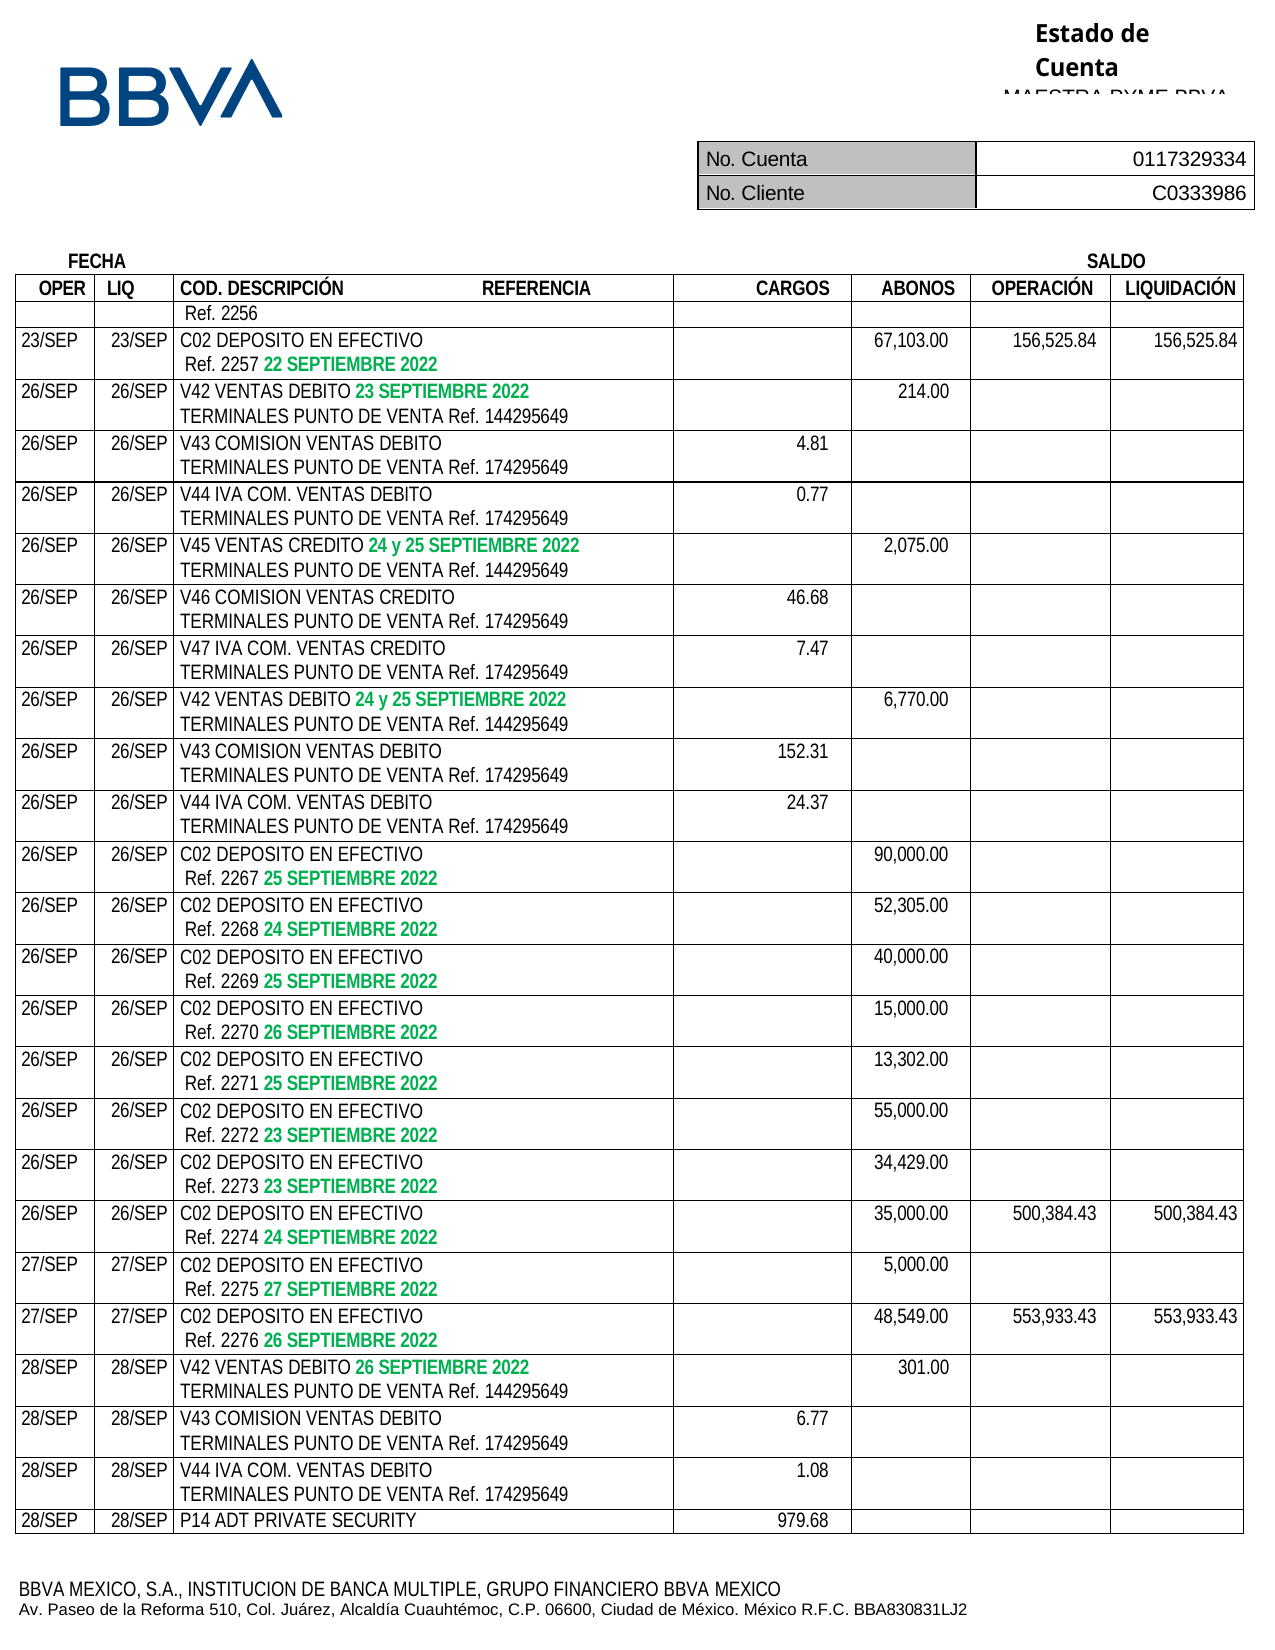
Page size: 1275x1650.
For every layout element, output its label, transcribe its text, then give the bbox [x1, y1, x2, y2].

table_cell 26/SEP [16, 1150, 94, 1200]
table_cell 28/SEP [16, 1355, 94, 1406]
table_cell 26/SEP [95, 585, 173, 635]
table_cell [971, 1407, 1110, 1457]
table_cell [674, 1355, 851, 1406]
table_cell V42 VENTAS DEBITO 26 SEPTIEMBRE 2022 TERMINALES PUNTO DE VENTA Ref. 144295649 [174, 1355, 673, 1406]
table_cell 6.77 [674, 1407, 851, 1457]
table_cell 2,075.00 [852, 534, 970, 584]
table_cell 26/SEP [16, 431, 94, 481]
table_cell V42 VENTAS DEBITO 23 SEPTIEMBRE 2022 TERMINALES PUNTO DE VENTA Ref. 144295649 [174, 380, 673, 430]
table_cell V45 VENTAS CREDITO 24 y 25 SEPTIEMBRE 2022 TERMINALES PUNTO DE VENTA Ref. 144295649 [174, 534, 673, 584]
picture [60, 59, 283, 126]
table_cell 26/SEP [95, 1047, 173, 1098]
table_cell [1111, 534, 1243, 584]
table_cell 156,525.84 [1111, 328, 1243, 379]
table_cell [1111, 636, 1243, 687]
table_cell [674, 1047, 851, 1098]
table_cell [971, 893, 1110, 943]
table_cell C02 DEPOSITO EN EFECTIVO Ref. 2268 24 SEPTIEMBRE 2022 [174, 893, 673, 943]
table_cell [852, 302, 970, 327]
table_cell 5,000.00 [852, 1253, 970, 1303]
table_cell [674, 945, 851, 995]
table_cell 26/SEP [16, 636, 94, 687]
table_cell P14 ADT PRIVATE SECURITY [174, 1510, 673, 1532]
table_cell 26/SEP [16, 1047, 94, 1098]
table_cell 15,000.00 [852, 996, 970, 1046]
table_cell [971, 842, 1110, 892]
table_cell 26/SEP [16, 380, 94, 430]
table_cell [852, 636, 970, 687]
table_cell 28/SEP [16, 1458, 94, 1508]
table_cell 26/SEP [16, 1099, 94, 1149]
table_header No. Cuenta [699, 142, 975, 174]
table_cell [1111, 688, 1243, 738]
table_cell 26/SEP [95, 1150, 173, 1200]
table_cell 500,384.43 [971, 1201, 1110, 1252]
table_cell [1111, 996, 1243, 1046]
table_cell C02 DEPOSITO EN EFECTIVO Ref. 2272 23 SEPTIEMBRE 2022 [174, 1099, 673, 1149]
table_cell 23/SEP [16, 328, 94, 379]
table_cell 27/SEP [16, 1253, 94, 1303]
table_cell 26/SEP [16, 1201, 94, 1252]
table_cell [1111, 893, 1243, 943]
table_cell [1111, 1458, 1243, 1508]
table_cell [971, 791, 1110, 841]
table_cell [971, 1458, 1110, 1508]
table_cell 26/SEP [16, 534, 94, 584]
table_cell 553,933.43 [971, 1304, 1110, 1354]
table_cell [1111, 1510, 1243, 1532]
table_cell [971, 688, 1110, 738]
table_cell 26/SEP [16, 739, 94, 789]
table_cell [1111, 585, 1243, 635]
table_cell [971, 739, 1110, 789]
table_cell [971, 431, 1110, 481]
table_cell [1111, 380, 1243, 430]
table_cell 26/SEP [95, 791, 173, 841]
table_cell 40,000.00 [852, 945, 970, 995]
table_cell 28/SEP [16, 1510, 94, 1532]
table_header COD. DESCRIPCIÓN REFERENCIA [174, 275, 673, 301]
table_cell [971, 945, 1110, 995]
table_cell [852, 483, 970, 533]
table_cell [674, 328, 851, 379]
table_cell [1111, 431, 1243, 481]
table_cell V46 COMISION VENTAS CREDITO TERMINALES PUNTO DE VENTA Ref. 174295649 [174, 585, 673, 635]
table_cell [971, 380, 1110, 430]
table_header LIQUIDACIÓN [1111, 275, 1243, 301]
table_cell C02 DEPOSITO EN EFECTIVO Ref. 2257 22 SEPTIEMBRE 2022 [174, 328, 673, 379]
table_header OPERACIÓN [971, 275, 1110, 301]
table_cell V42 VENTAS DEBITO 24 y 25 SEPTIEMBRE 2022 TERMINALES PUNTO DE VENTA Ref. 144295649 [174, 688, 673, 738]
table_cell C02 DEPOSITO EN EFECTIVO Ref. 2270 26 SEPTIEMBRE 2022 [174, 996, 673, 1046]
table_cell C02 DEPOSITO EN EFECTIVO Ref. 2273 23 SEPTIEMBRE 2022 [174, 1150, 673, 1200]
table_cell 13,302.00 [852, 1047, 970, 1098]
table_cell [1111, 739, 1243, 789]
table_header OPER [16, 275, 94, 301]
table_cell [971, 636, 1110, 687]
table_cell 67,103.00 [852, 328, 970, 379]
table_cell 553,933.43 [1111, 1304, 1243, 1354]
table_cell 152.31 [674, 739, 851, 789]
table_cell [852, 431, 970, 481]
table_cell 26/SEP [16, 688, 94, 738]
table_cell [674, 1253, 851, 1303]
table_cell [674, 380, 851, 430]
table_cell 48,549.00 [852, 1304, 970, 1354]
table_cell 26/SEP [16, 996, 94, 1046]
table_cell 26/SEP [95, 380, 173, 430]
table_cell [674, 688, 851, 738]
table_cell 26/SEP [95, 945, 173, 995]
table_header 0117329334 [977, 142, 1254, 174]
table_cell 26/SEP [95, 483, 173, 533]
table_cell 90,000.00 [852, 842, 970, 892]
table_cell [674, 893, 851, 943]
table_cell 52,305.00 [852, 893, 970, 943]
table_cell V44 IVA COM. VENTAS DEBITO TERMINALES PUNTO DE VENTA Ref. 174295649 [174, 483, 673, 533]
table_cell 23/SEP [95, 328, 173, 379]
table_cell 26/SEP [16, 483, 94, 533]
table_cell 28/SEP [16, 1407, 94, 1457]
table_cell C02 DEPOSITO EN EFECTIVO Ref. 2269 25 SEPTIEMBRE 2022 [174, 945, 673, 995]
table_cell 26/SEP [95, 534, 173, 584]
table_header CARGOS [674, 275, 851, 301]
table_cell 26/SEP [16, 893, 94, 943]
table_cell 27/SEP [16, 1304, 94, 1354]
table_cell 28/SEP [95, 1355, 173, 1406]
table_cell 28/SEP [95, 1458, 173, 1508]
table_cell V43 COMISION VENTAS DEBITO TERMINALES PUNTO DE VENTA Ref. 174295649 [174, 431, 673, 481]
table_cell [674, 1201, 851, 1252]
table_cell V43 COMISION VENTAS DEBITO TERMINALES PUNTO DE VENTA Ref. 174295649 [174, 739, 673, 789]
table_cell [971, 1150, 1110, 1200]
table_cell [674, 1099, 851, 1149]
table_cell 7.47 [674, 636, 851, 687]
table_cell 28/SEP [95, 1407, 173, 1457]
table_cell No. Cliente [699, 176, 975, 208]
table_cell [95, 302, 173, 327]
table_cell C02 DEPOSITO EN EFECTIVO Ref. 2276 26 SEPTIEMBRE 2022 [174, 1304, 673, 1354]
table_cell 979.68 [674, 1510, 851, 1532]
table_cell [1111, 791, 1243, 841]
table_cell 26/SEP [16, 945, 94, 995]
table_cell [971, 1047, 1110, 1098]
table_cell [971, 302, 1110, 327]
table_cell [1111, 842, 1243, 892]
table_cell [1111, 1407, 1243, 1457]
table_cell 0.77 [674, 483, 851, 533]
table_cell 35,000.00 [852, 1201, 970, 1252]
table_cell 26/SEP [95, 842, 173, 892]
table_cell [971, 996, 1110, 1046]
table_cell 26/SEP [95, 431, 173, 481]
table_header ABONOS [852, 275, 970, 301]
table_cell 26/SEP [95, 739, 173, 789]
table_cell [971, 1355, 1110, 1406]
table_cell V43 COMISION VENTAS DEBITO TERMINALES PUNTO DE VENTA Ref. 174295649 [174, 1407, 673, 1457]
table_cell 26/SEP [95, 1099, 173, 1149]
table_cell 26/SEP [16, 842, 94, 892]
table_cell [674, 302, 851, 327]
table_cell [971, 1510, 1110, 1532]
table_cell 26/SEP [95, 688, 173, 738]
table_cell [1111, 302, 1243, 327]
table_cell [1111, 1099, 1243, 1149]
table_cell C0333986 [977, 176, 1254, 208]
table_cell 26/SEP [16, 791, 94, 841]
table_cell [674, 534, 851, 584]
table_cell 4.81 [674, 431, 851, 481]
table_cell C02 DEPOSITO EN EFECTIVO Ref. 2274 24 SEPTIEMBRE 2022 [174, 1201, 673, 1252]
table_cell [674, 1150, 851, 1200]
table_cell 156,525.84 [971, 328, 1110, 379]
table_cell 34,429.00 [852, 1150, 970, 1200]
table_cell 26/SEP [16, 585, 94, 635]
table_cell V44 IVA COM. VENTAS DEBITO TERMINALES PUNTO DE VENTA Ref. 174295649 [174, 1458, 673, 1508]
table_header LIQ [95, 275, 173, 301]
table_cell 27/SEP [95, 1253, 173, 1303]
table_cell C02 DEPOSITO EN EFECTIVO Ref. 2271 25 SEPTIEMBRE 2022 [174, 1047, 673, 1098]
table_cell [674, 842, 851, 892]
table_cell [16, 302, 94, 327]
table_cell 1.08 [674, 1458, 851, 1508]
table_cell 26/SEP [95, 636, 173, 687]
table_cell [971, 1253, 1110, 1303]
table_cell [971, 585, 1110, 635]
table_cell [971, 1099, 1110, 1149]
table_cell 26/SEP [95, 1201, 173, 1252]
table_cell [971, 534, 1110, 584]
table_cell [1111, 1355, 1243, 1406]
table_cell 26/SEP [95, 996, 173, 1046]
table_cell 6,770.00 [852, 688, 970, 738]
table_cell V47 IVA COM. VENTAS CREDITO TERMINALES PUNTO DE VENTA Ref. 174295649 [174, 636, 673, 687]
table_cell [852, 1458, 970, 1508]
table_cell 26/SEP [95, 893, 173, 943]
table_cell 500,384.43 [1111, 1201, 1243, 1252]
table_cell [1111, 1253, 1243, 1303]
table_cell 27/SEP [95, 1304, 173, 1354]
table_cell [1111, 1047, 1243, 1098]
table_cell [852, 585, 970, 635]
table_cell C02 DEPOSITO EN EFECTIVO Ref. 2267 25 SEPTIEMBRE 2022 [174, 842, 673, 892]
table_cell Ref. 2256 [174, 302, 673, 327]
table_cell [852, 1407, 970, 1457]
table_cell 55,000.00 [852, 1099, 970, 1149]
table_cell [852, 739, 970, 789]
table_cell [1111, 1150, 1243, 1200]
table_cell C02 DEPOSITO EN EFECTIVO Ref. 2275 27 SEPTIEMBRE 2022 [174, 1253, 673, 1303]
table_cell [852, 1510, 970, 1532]
table_cell 46.68 [674, 585, 851, 635]
table_cell [852, 791, 970, 841]
text FECHA SALDO [68, 249, 1275, 273]
table_cell [971, 483, 1110, 533]
table_cell [1111, 945, 1243, 995]
table_cell 24.37 [674, 791, 851, 841]
table_cell [1111, 483, 1243, 533]
table_cell [674, 996, 851, 1046]
table_cell 301.00 [852, 1355, 970, 1406]
table_cell 214.00 [852, 380, 970, 430]
table_cell 28/SEP [95, 1510, 173, 1532]
table_cell [674, 1304, 851, 1354]
table_cell V44 IVA COM. VENTAS DEBITO TERMINALES PUNTO DE VENTA Ref. 174295649 [174, 791, 673, 841]
